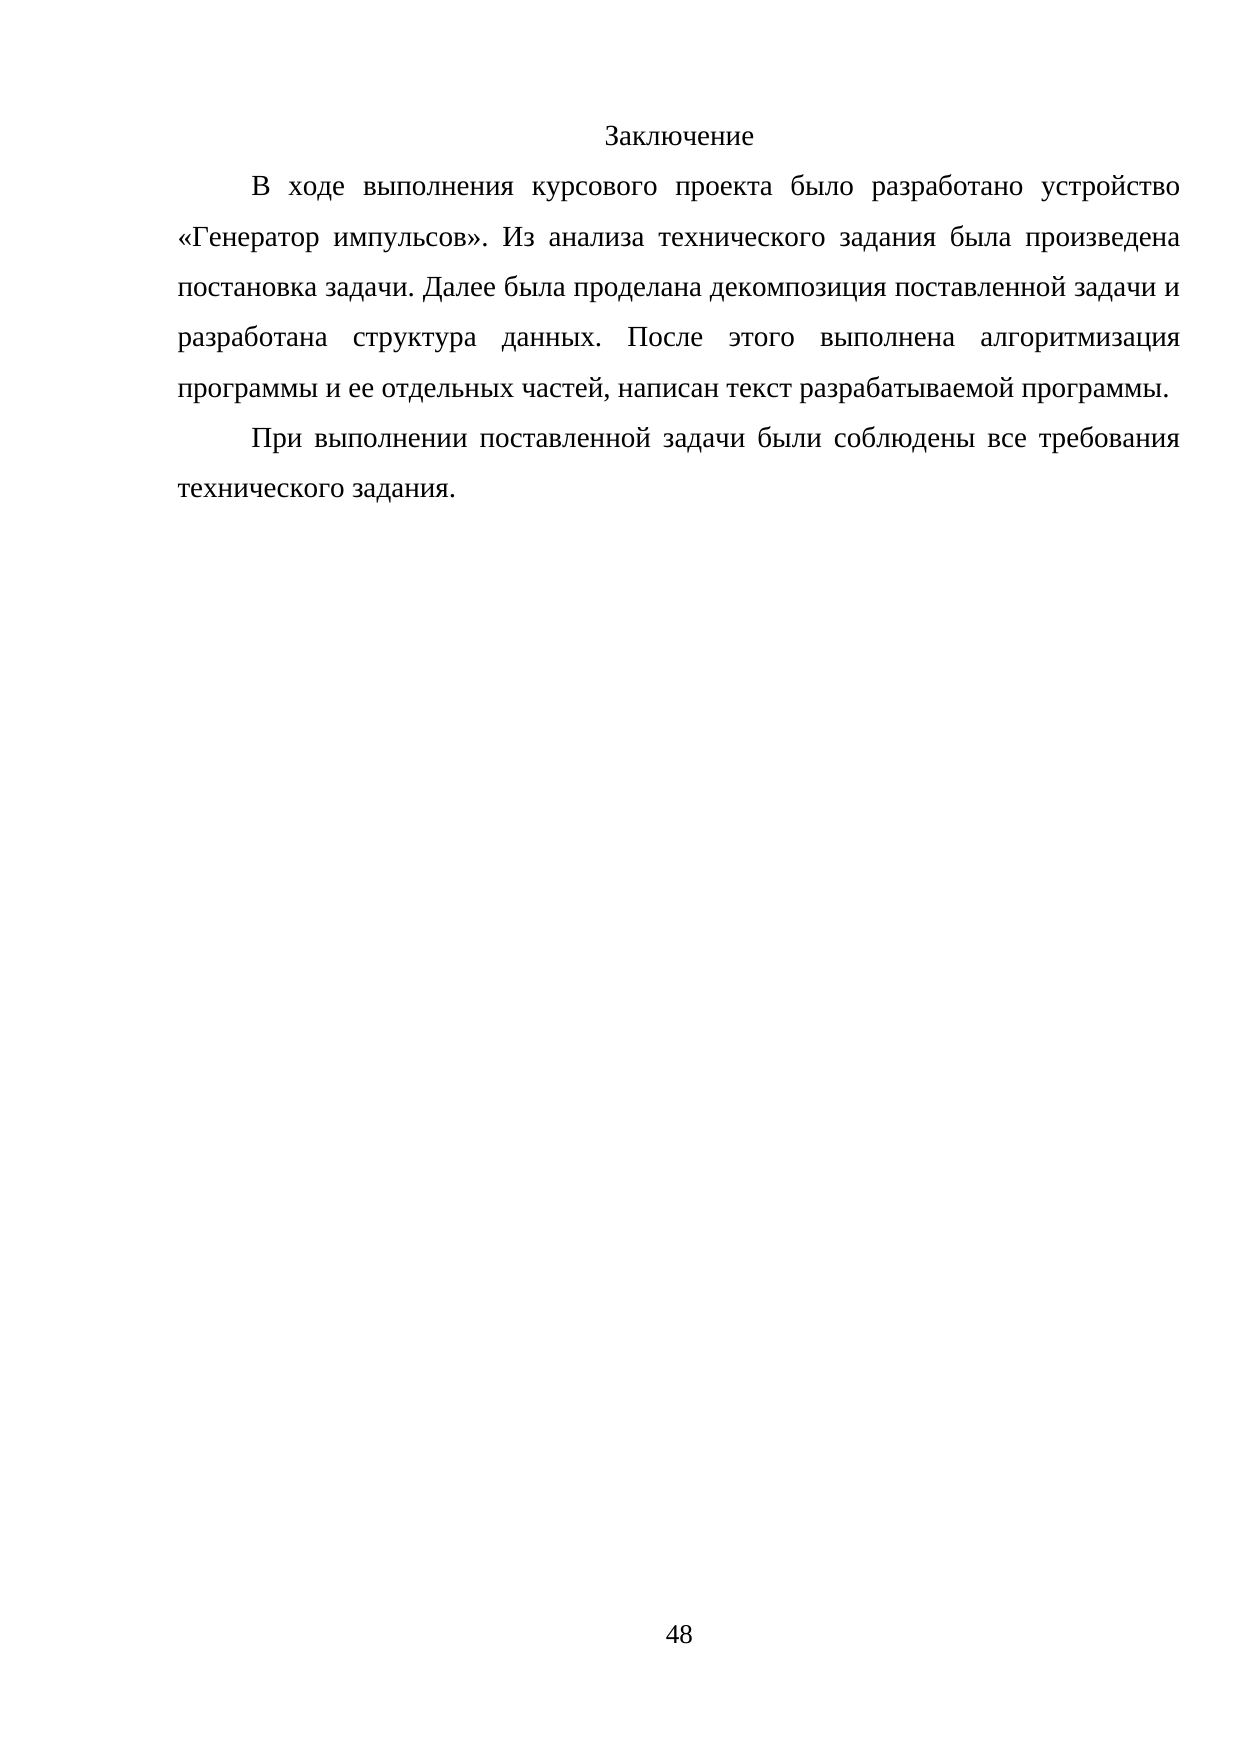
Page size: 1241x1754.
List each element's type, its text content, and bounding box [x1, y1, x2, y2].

text В ходе выполнения курсового проекта было разработано устройство «Генератор импульсов». Из анализа технического задания была произведена постановка задачи. Далее была проделана декомпозиция поставленной задачи и разработана структура данных. После этого выполнена алгоритмизация программы и ее отдельных частей, написан текст разрабатываемой программы. [177, 168, 1181, 403]
text При выполнении поставленной задачи были соблюдены все требования технического задания. [177, 420, 1181, 504]
text Заключение [177, 118, 1181, 152]
